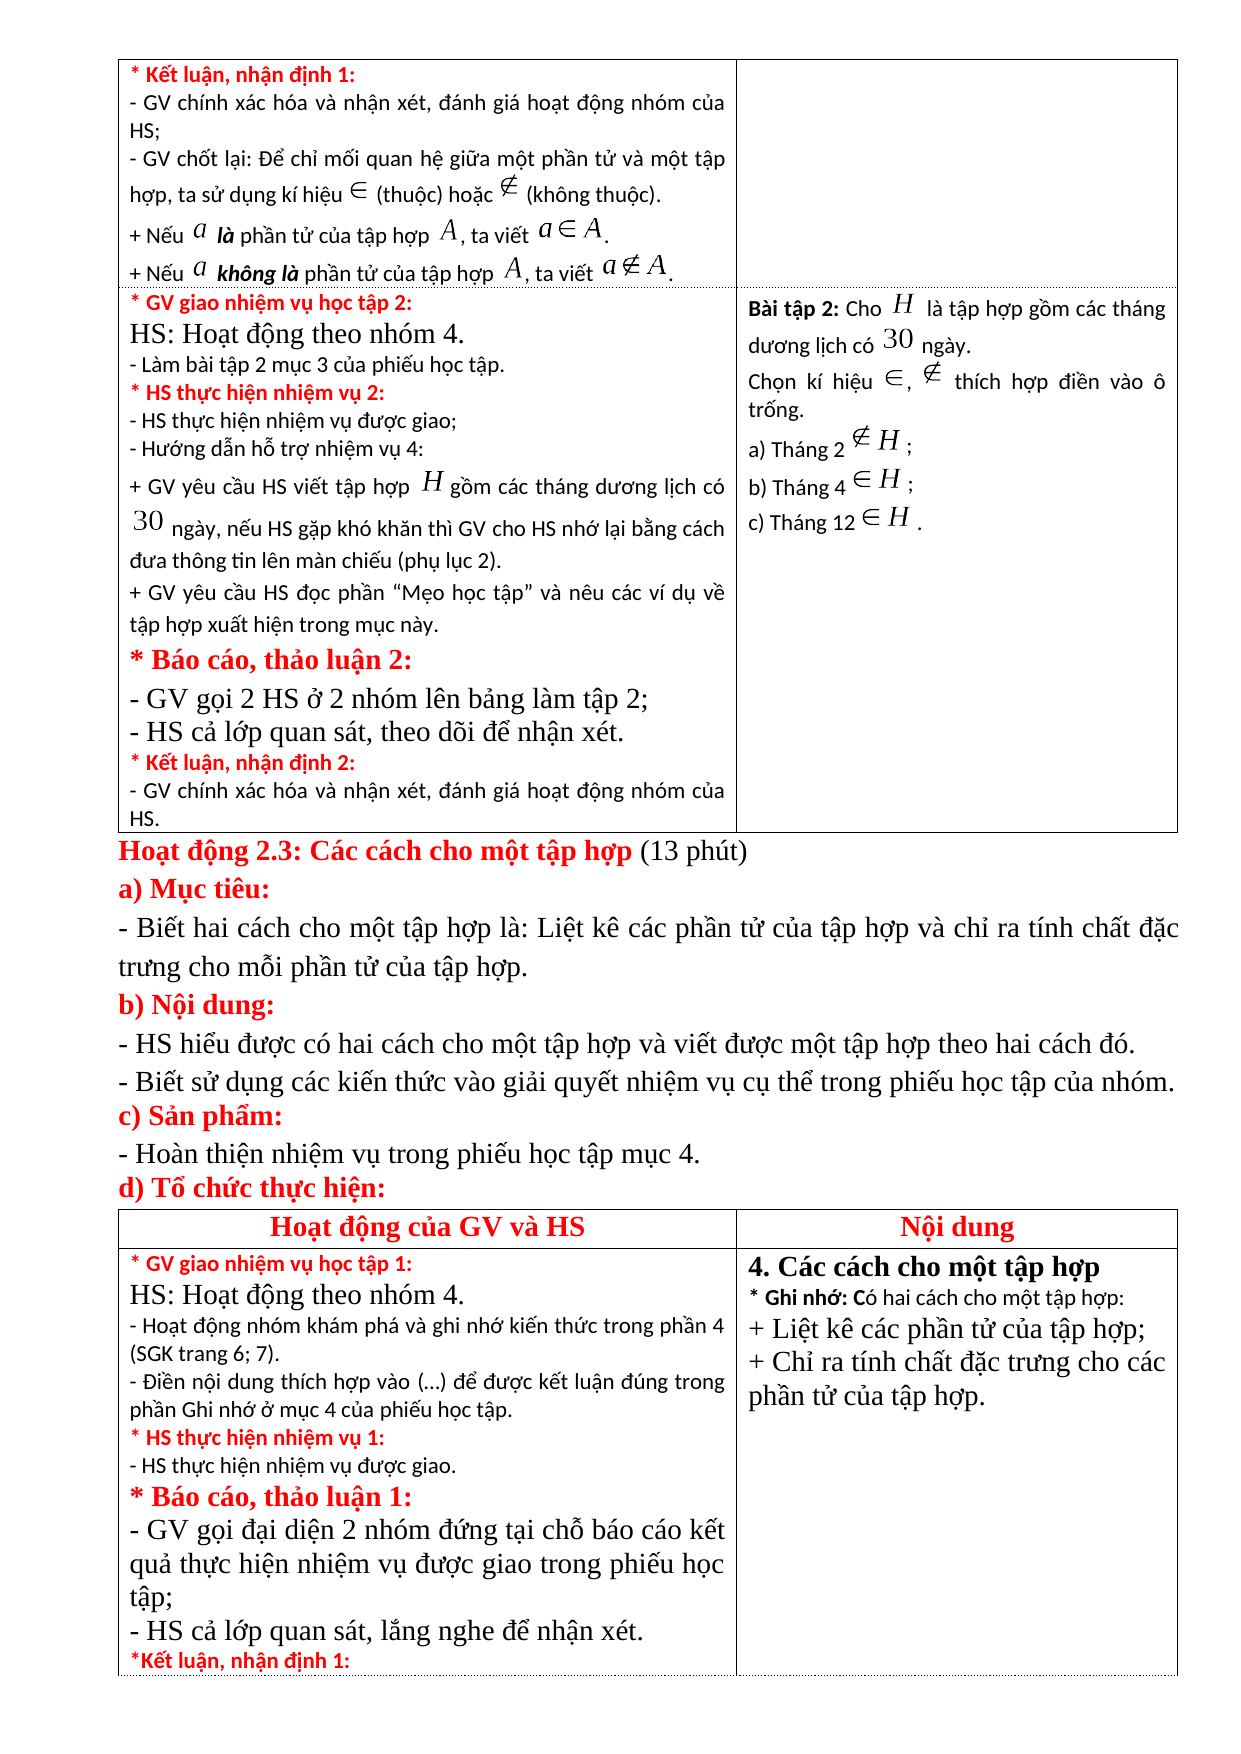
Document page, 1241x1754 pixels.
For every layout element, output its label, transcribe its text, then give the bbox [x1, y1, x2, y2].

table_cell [119, 1249, 736, 1674]
text b) Nội dung: [118, 987, 1181, 1021]
text a) Mục tiêu: [118, 872, 1181, 905]
text - Biết sử dụng các kiến thức vào giải quyết nhiệm vụ cụ thể trong phiếu học tập của nhóm. [118, 1064, 1181, 1098]
table_header Hoạt động của GV và HS [119, 1210, 736, 1248]
table_cell Bài tập 2: Cho là tập hợp gồm các tháng dương lịch có ngày. Chọn kí hiệu , thích hợp điền vào ô trống. a) Tháng 2 ; b) Tháng 4 ; c) Tháng 12 . [737, 287, 1177, 832]
table_header Nội dung [737, 1210, 1177, 1248]
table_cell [737, 1249, 1177, 1674]
text - Biết hai cách cho một tập hợp là: Liệt kê các phần tử của tập hợp và chỉ ra tính chất đặc trưng cho mỗi phần tử của tập hợp. [118, 910, 1181, 982]
text - HS hiểu được có hai cách cho một tập hợp và viết được một tập hợp theo hai cách đó. [118, 1026, 1181, 1059]
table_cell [119, 60, 736, 287]
text d) Tổ chức thực hiện: [118, 1170, 1181, 1203]
text Hoạt động 2.3: Các cách cho một tập hợp (13 phút) [118, 833, 1181, 867]
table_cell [737, 60, 1177, 287]
text c) Sản phẩm: [118, 1098, 1181, 1131]
table_cell * GV giao nhiệm vụ học tập 2: HS: Hoạt động theo nhóm 4. - Làm bài tập 2 mục 3 của phiếu học tập. * HS thực hiện nhiệm vụ 2: - HS thực hiện nhiệm vụ được giao; - Hướng dẫn hỗ trợ nhiệm vụ 4: + GV yêu cầu HS viết tập hợp gồm các tháng dương lịch có ngày, nếu HS gặp khó khăn thì GV cho HS nhớ lại bằng cách đưa thông tin lên màn chiếu (phụ lục 2). + GV yêu cầu HS đọc phần “Mẹo học tập” và nêu các ví dụ về tập hợp xuất hiện trong mục này. * Báo cáo, thảo luận 2: - GV gọi 2 HS ở 2 nhóm lên bảng làm tập 2; - HS cả lớp quan sát, theo dõi để nhận xét. * Kết luận, nhận định 2: - GV chính xác hóa và nhận xét, đánh giá hoạt động nhóm của HS. [119, 287, 736, 832]
text - Hoàn thiện nhiệm vụ trong phiếu học tập mục 4. [118, 1136, 1181, 1170]
